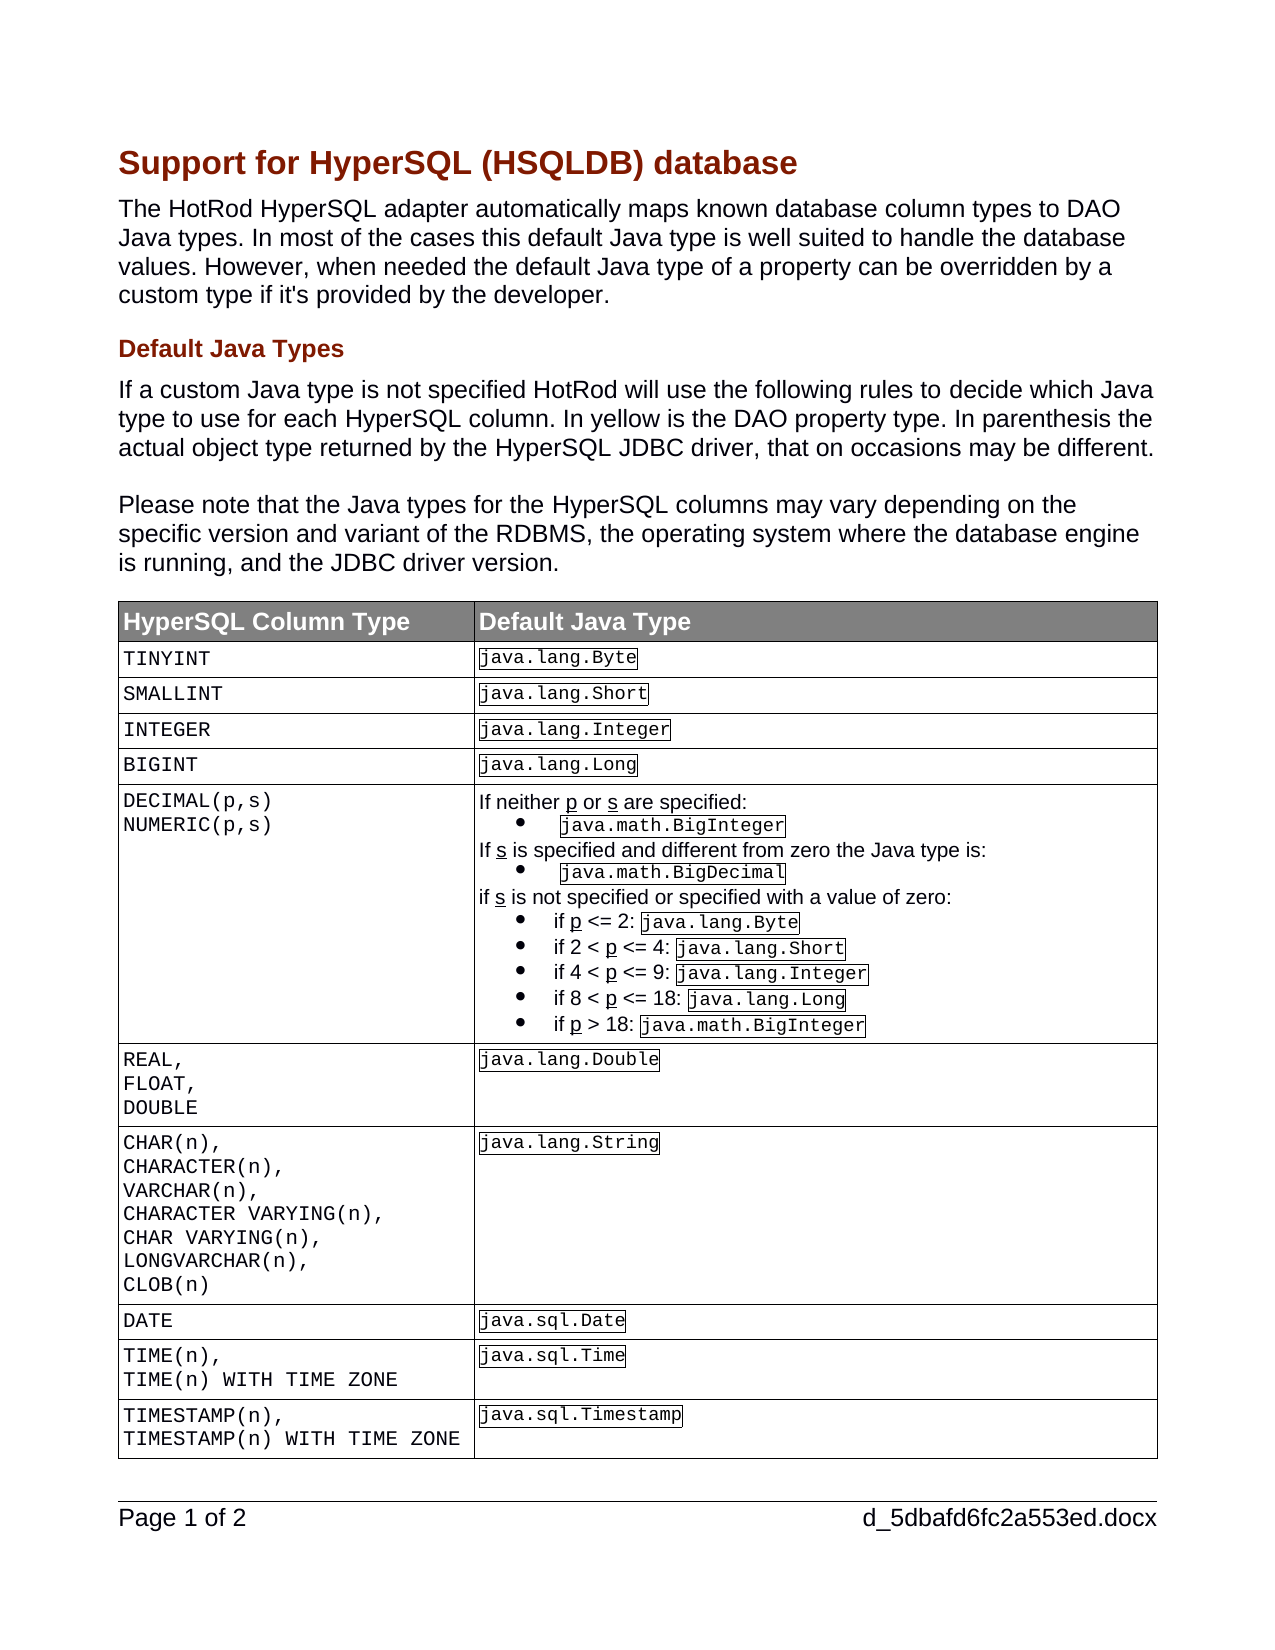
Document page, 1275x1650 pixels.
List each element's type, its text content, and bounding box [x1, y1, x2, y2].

table_cell REAL, FLOAT, DOUBLE [119, 1044, 474, 1126]
subtitle Default Java Types [118, 334, 1157, 363]
text The HotRod HyperSQL adapter automatically maps known database column types to DAO Java types. In most of the cases this default Java type is well suited to handle the database values. However, when needed the default Java type of a property can be overridden by a custom type if it's provided by the developer. [118, 194, 1157, 309]
table_cell DECIMAL(p,s) NUMERIC(p,s) [119, 785, 474, 1043]
table_cell java.lang.Byte [475, 642, 1157, 677]
table_header HyperSQL Column Type [119, 602, 474, 641]
table_cell BIGINT [119, 749, 474, 784]
table_cell TINYINT [119, 642, 474, 677]
table_header Default Java Type [475, 602, 1157, 641]
table_cell CHAR(n), CHARACTER(n), VARCHAR(n), CHARACTER VARYING(n), CHAR VARYING(n), LONGVARCHAR(n), CLOB(n) [119, 1127, 474, 1303]
table_cell java.sql.Date [475, 1305, 1157, 1339]
table_cell If neither p or s are specified: java.math.BigInteger If s is specified and different from zero the Java type is: java.math.BigDecimal if s is not specified or specified with a value of zero: if p <= 2: java.lang.Byte if 2 < p <= 4: java.lang.Short if 4 < p <= 9: java.lang.Integer if 8 < p <= 18: java.lang.Long if p > 18: java.math.BigInteger [475, 785, 1157, 1043]
text Please note that the Java types for the HyperSQL columns may vary depending on the specific version and variant of the RDBMS, the operating system where the database engine is running, and the JDBC driver version. [118, 490, 1157, 577]
table_cell TIMESTAMP(n), TIMESTAMP(n) WITH TIME ZONE [119, 1400, 474, 1458]
table_cell java.sql.Timestamp [475, 1400, 1157, 1458]
table_cell java.lang.String [475, 1127, 1157, 1303]
text If a custom Java type is not specified HotRod will use the following rules to decide which Java type to use for each HyperSQL column. In yellow is the DAO property type. In parenthesis the actual object type returned by the HyperSQL JDBC driver, that on occasions may be different. [118, 375, 1157, 462]
table_cell java.lang.Double [475, 1044, 1157, 1126]
table_cell TIME(n), TIME(n) WITH TIME ZONE [119, 1340, 474, 1398]
table_cell SMALLINT [119, 678, 474, 712]
subtitle Support for HyperSQL (HSQLDB) database [118, 143, 1157, 182]
table_cell java.lang.Integer [475, 714, 1157, 748]
table_cell java.lang.Short [475, 678, 1157, 712]
table_cell DATE [119, 1305, 474, 1339]
table_cell java.sql.Time [475, 1340, 1157, 1398]
table_cell java.lang.Long [475, 749, 1157, 784]
table_cell INTEGER [119, 714, 474, 748]
